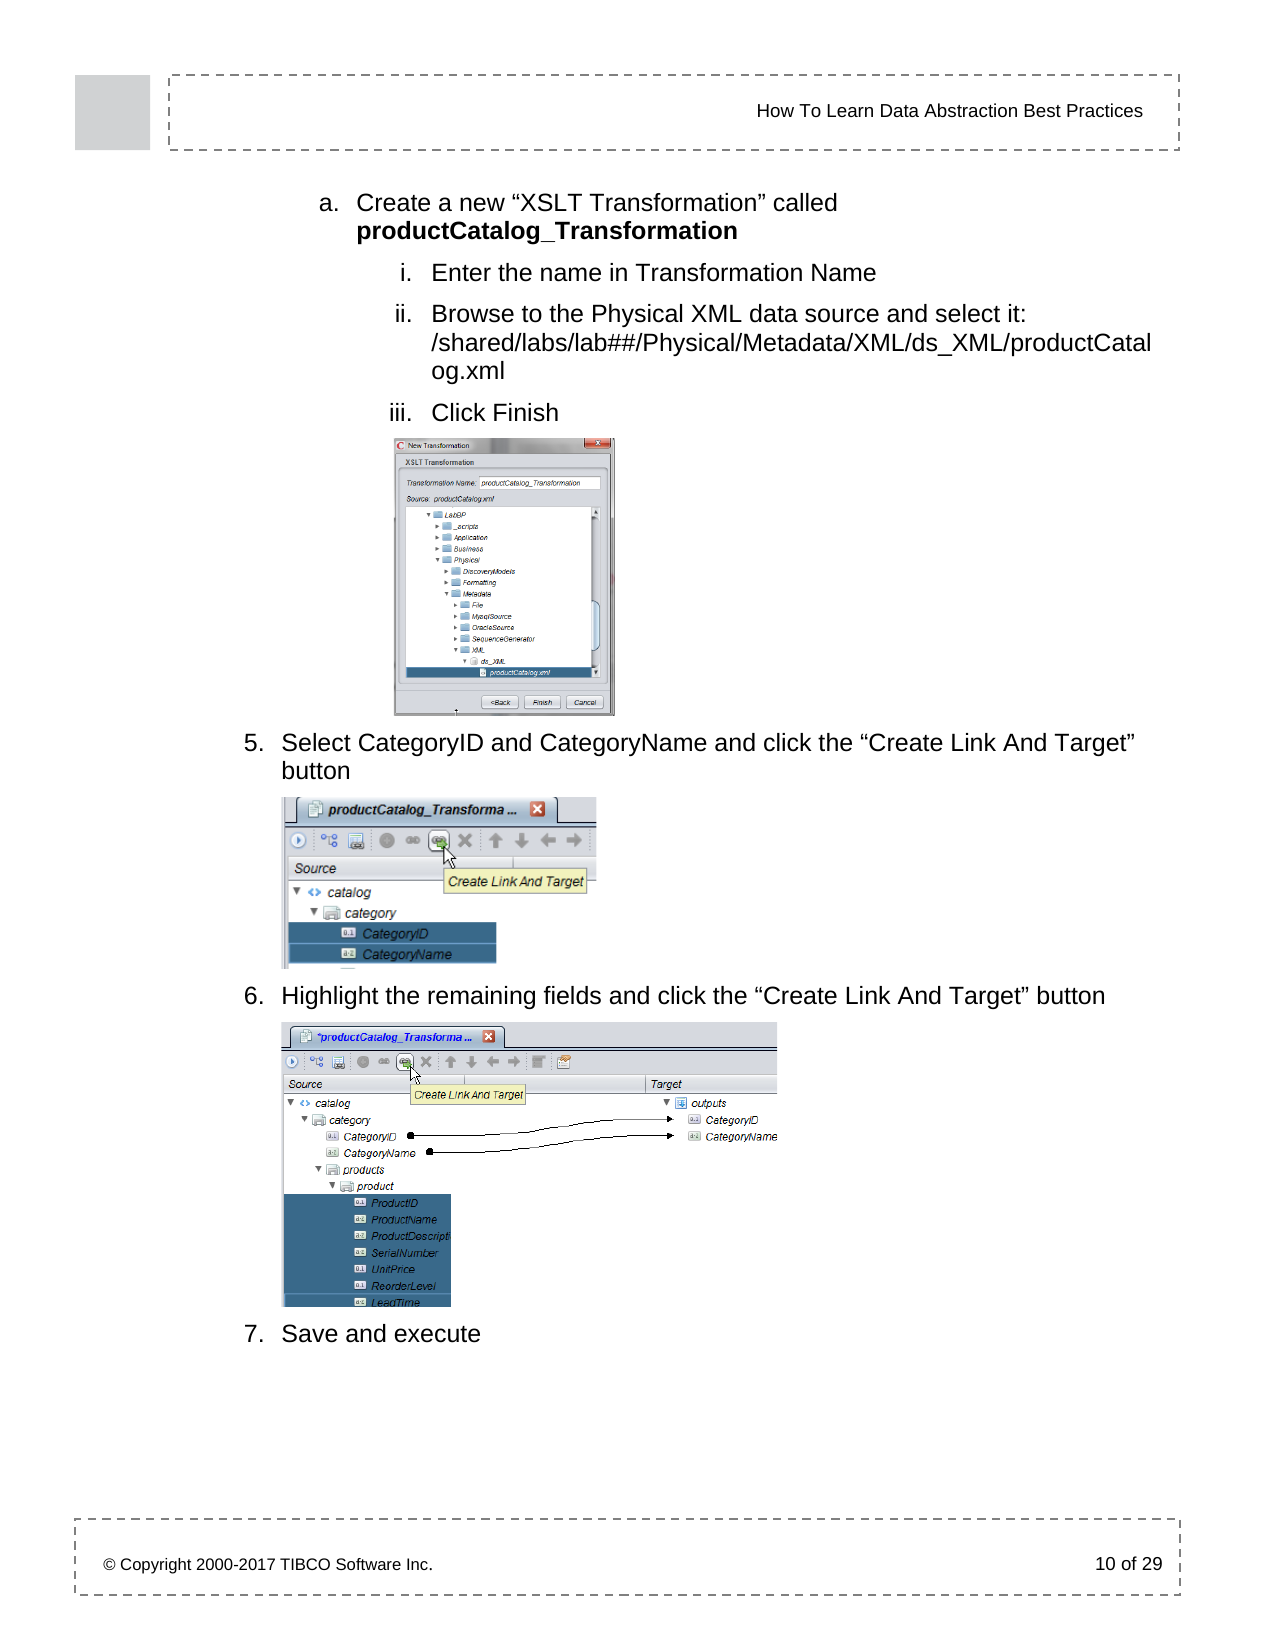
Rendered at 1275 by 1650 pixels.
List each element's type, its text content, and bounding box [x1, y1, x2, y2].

list Highlight the remaining fields and click the “Create Link And Target” button [244, 981, 1162, 1010]
list Save and execute [244, 1319, 1162, 1348]
picture [393, 438, 615, 716]
list Click Finish [412, 397, 1162, 426]
list Browse to the Physical XML data source and select it: /shared/labs/lab##/Physical/Metadata/XML/ds_XML/productCatalog.xml [412, 299, 1162, 385]
picture [281, 797, 597, 969]
list Enter the name in Transformation Name [412, 257, 1162, 286]
picture [281, 1022, 778, 1307]
list Select CategoryID and CategoryName and click the “Create Link And Target” button [244, 728, 1162, 785]
list Create a new “XSLT Transformation” called productCatalog_Transformation [319, 187, 1162, 245]
